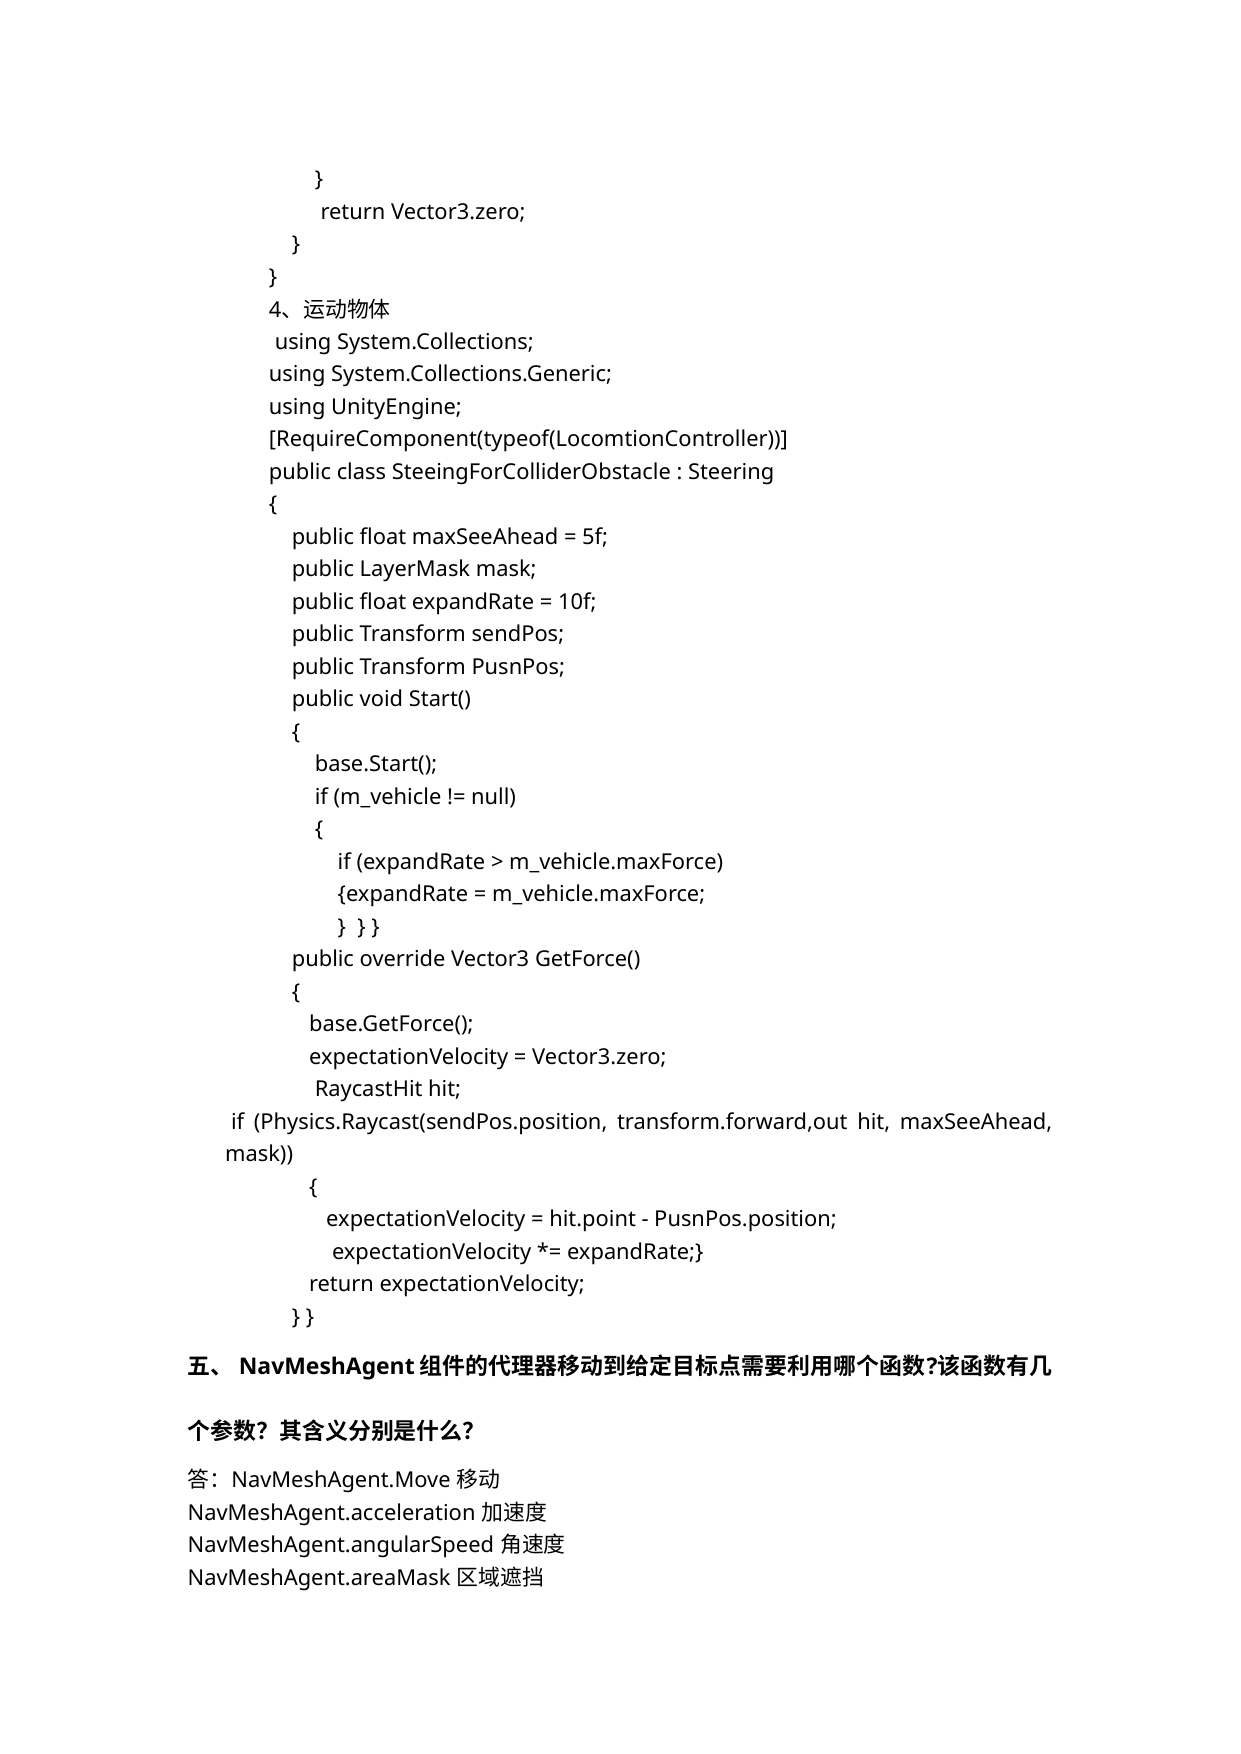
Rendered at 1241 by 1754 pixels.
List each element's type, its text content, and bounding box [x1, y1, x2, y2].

list public void Start() [225, 682, 1053, 714]
list { [225, 1169, 1053, 1202]
list expectationVelocity *= expandRate;} [225, 1234, 1053, 1267]
list expectationVelocity = hit.point - PusnPos.position; [225, 1202, 1053, 1234]
list using UnityEngine; [225, 389, 1053, 422]
list { [225, 714, 1053, 747]
list { [225, 812, 1053, 844]
list if (expandRate > m_vehicle.maxForce) [225, 844, 1053, 877]
list if (m_vehicle != null) [225, 779, 1053, 812]
list expectationVelocity = Vector3.zero; [225, 1039, 1053, 1072]
list if (Physics.Raycast(sendPos.position, transform.forward,out hit, maxSeeAhead, mask)) [225, 1104, 1053, 1169]
list public class SteeingForColliderObstacle : Steering [225, 454, 1053, 487]
list public override Vector3 GetForce() [225, 942, 1053, 974]
list {expandRate = m_vehicle.maxForce; [225, 877, 1053, 909]
list } } [225, 1299, 1053, 1332]
list public float expandRate = 10f; [225, 584, 1053, 617]
list [RequireComponent(typeof(LocomtionController))] [225, 422, 1053, 454]
text 答：NavMeshAgent.Move 移动 [187, 1462, 1053, 1494]
list base.GetForce(); [225, 1007, 1053, 1039]
list RaycastHit hit; [225, 1072, 1053, 1104]
list } [225, 162, 1053, 194]
list } } } [225, 909, 1053, 942]
list } [225, 259, 1053, 292]
list using System.Collections; [225, 324, 1053, 357]
list } [225, 227, 1053, 259]
list return Vector3.zero; [225, 194, 1053, 227]
list { [225, 974, 1053, 1007]
list { [225, 487, 1053, 519]
text 五、 NavMeshAgent组件的代理器移动到给定目标点需要利用哪个函数?该函数有几个参数？其含义分别是什么？ [187, 1332, 1053, 1462]
list public Transform PusnPos; [225, 649, 1053, 682]
list base.Start(); [225, 747, 1053, 779]
text NavMeshAgent.acceleration 加速度 [187, 1494, 1053, 1527]
list public Transform sendPos; [225, 617, 1053, 649]
list 4、运动物体 [225, 292, 1053, 324]
list using System.Collections.Generic; [225, 357, 1053, 389]
list return expectationVelocity; [225, 1267, 1053, 1299]
list public float maxSeeAhead = 5f; [225, 519, 1053, 552]
list public LayerMask mask; [225, 552, 1053, 584]
text NavMeshAgent.areaMask 区域遮挡 [187, 1559, 1053, 1592]
text NavMeshAgent.angularSpeed 角速度 [187, 1527, 1053, 1559]
